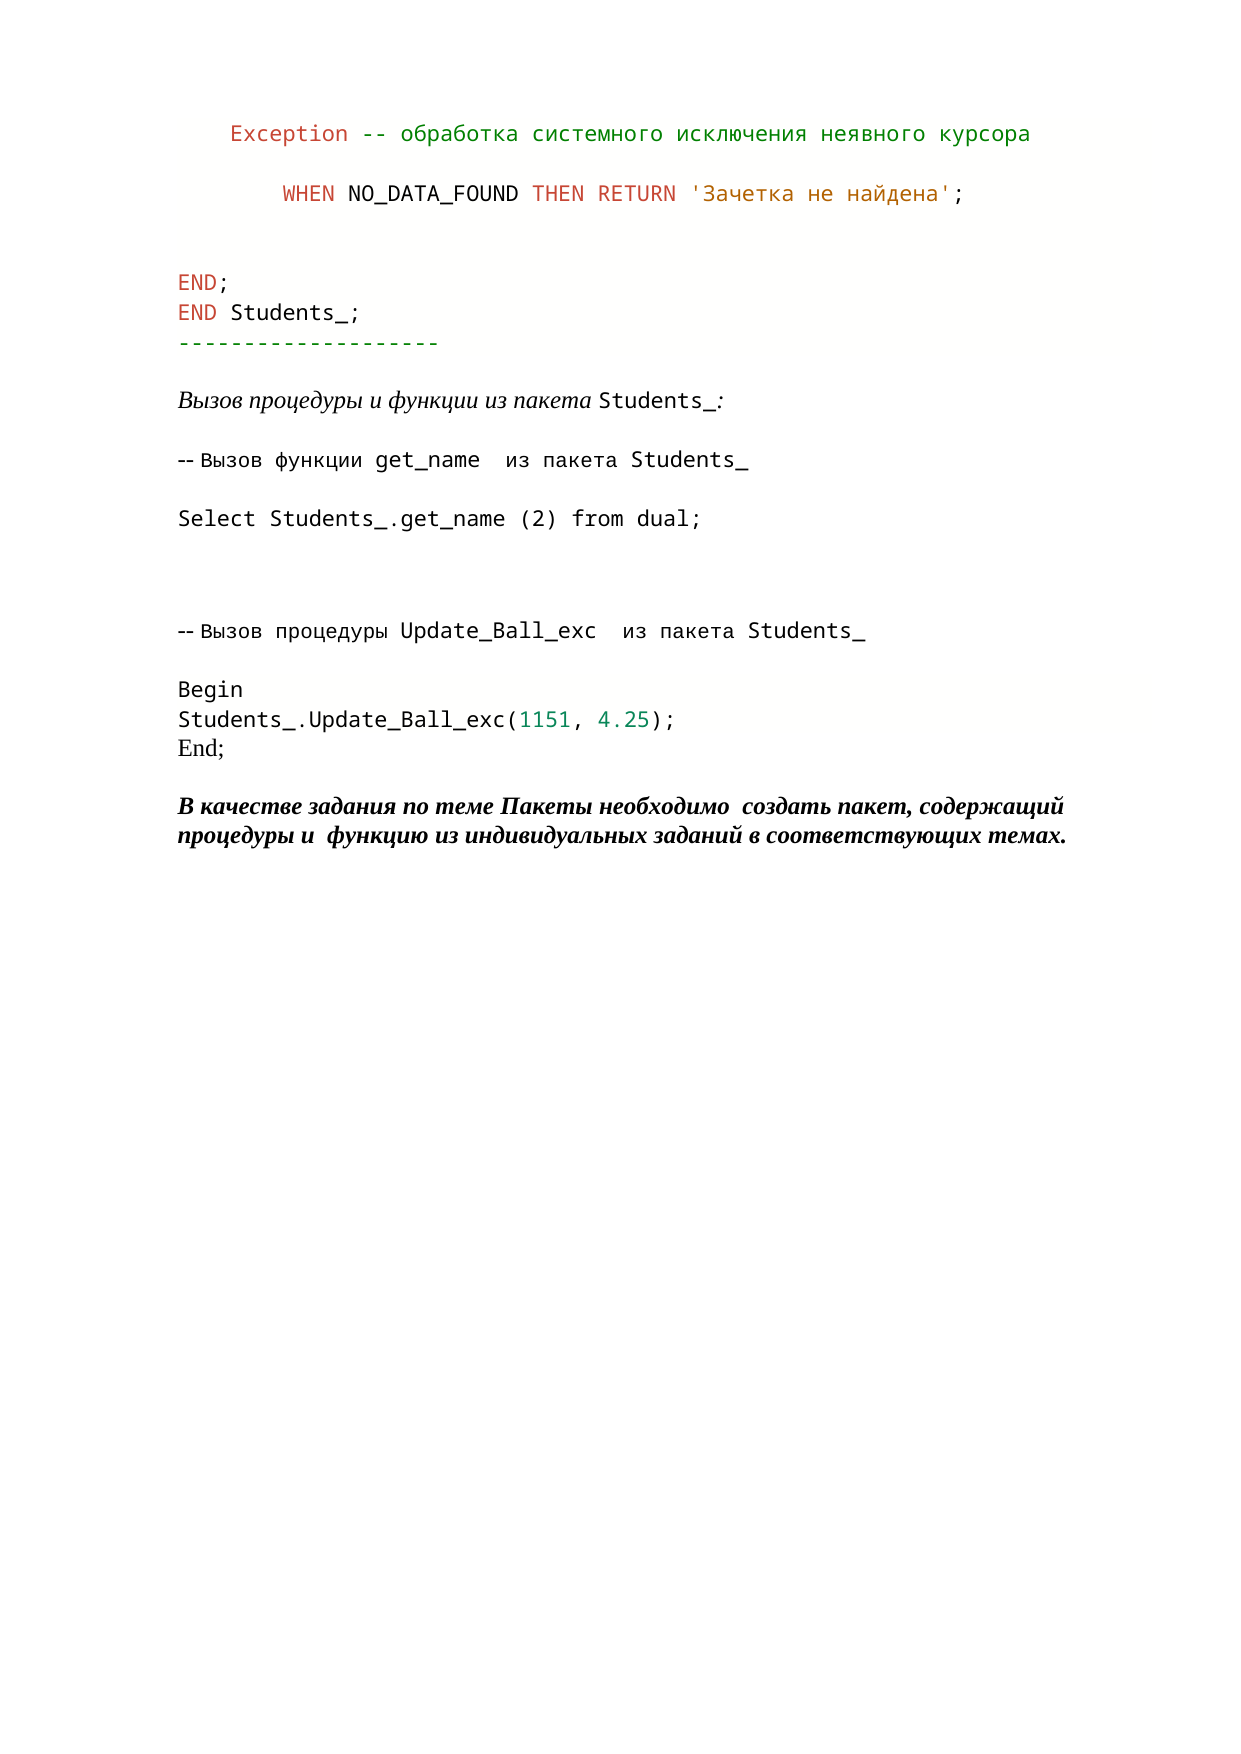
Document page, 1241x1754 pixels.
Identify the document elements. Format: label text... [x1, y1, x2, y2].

text END Students_; [177, 297, 1152, 327]
text -- Вызов функции get_name из пакета Students_ [177, 444, 1152, 474]
text WHEN NO_DATA_FOUND THEN RETURN 'Зачетка не найдена'; [177, 178, 1152, 207]
text Вызов процедуры и функции из пакета Students_: [177, 385, 1152, 415]
text Exception -- обработка системного исключения неявного курсора [177, 118, 1152, 148]
text Select Students_.get_name (2) from dual; [177, 503, 1152, 533]
list В качестве задания по теме Пакеты необходимо создать пакет, содержащий процедуры и функцию из индивидуальных заданий в соответствующих темах. [177, 791, 1152, 848]
text -------------------- [177, 327, 1152, 356]
text -- Вызов процедуры Update_Ball_exc из пакета Students_ [177, 615, 1152, 645]
text Begin [177, 674, 1152, 704]
list End; [177, 733, 1152, 762]
text Students_.Update_Ball_exc(1151, 4.25); [177, 704, 1152, 733]
text END; [177, 267, 1152, 297]
